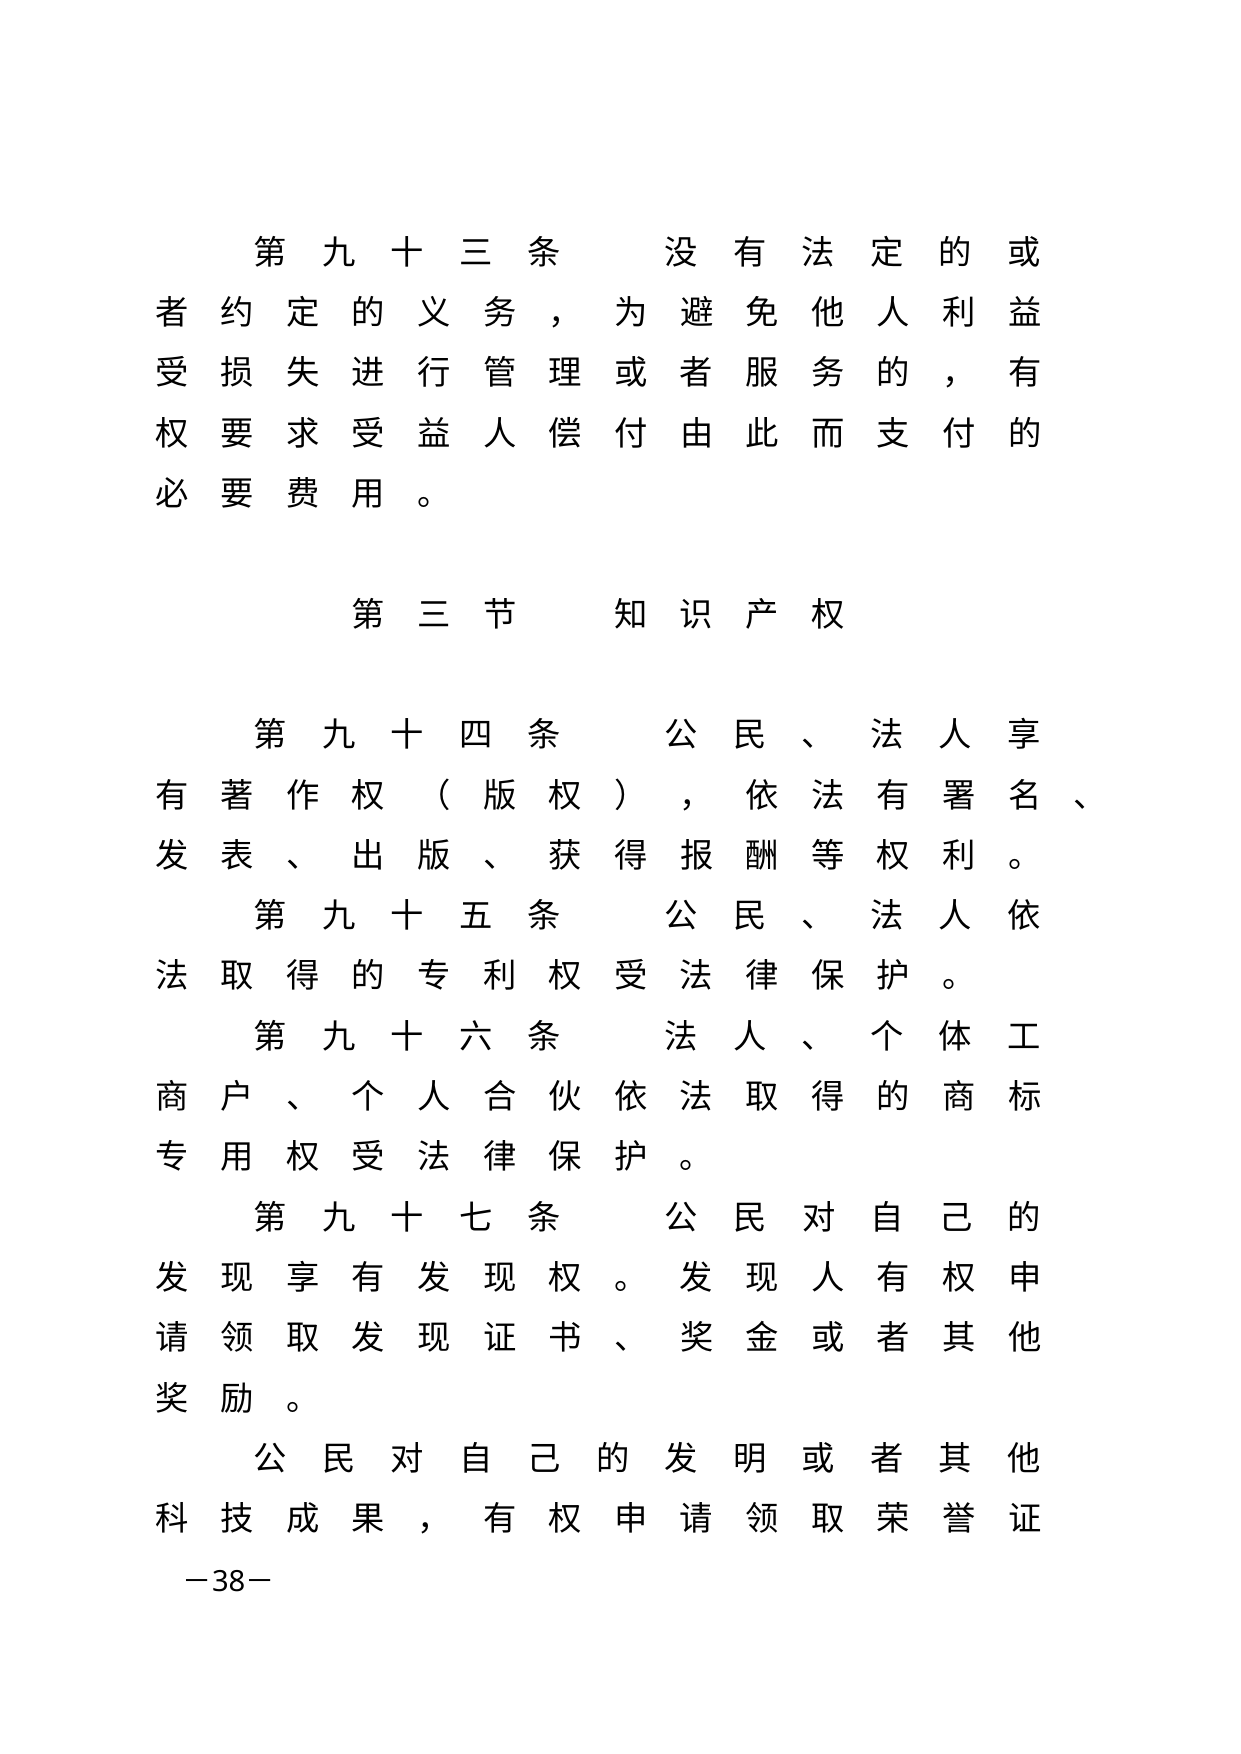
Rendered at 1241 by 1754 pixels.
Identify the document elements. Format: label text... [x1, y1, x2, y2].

text 第九十六条 法人、个体工商户、个人合伙依法取得的商标专用权受法律保护。 [155, 1003, 1073, 1184]
text 第三节 知识产权 [155, 581, 1073, 642]
text 第九十五条 公民、法人依法取得的专利权受法律保护。 [155, 883, 1073, 1003]
text 第九十七条 公民对自己的发现享有发现权。发现人有权申请领取发现证书、奖金或者其他奖励。 [155, 1184, 1073, 1426]
text 第九十三条 没有法定的或者约定的义务，为避免他人利益受损失进行管理或者服务的，有权要求受益人偿付由此而支付的必要费用。 [155, 219, 1073, 521]
text 公民对自己的发明或者其他科技成果，有权申请领取荣誉证书、奖金或者其他奖励。 [155, 1426, 1073, 1546]
text 第九十四条 公民、法人享有著作权（版权），依法有署名、发表、出版、获得报酬等权利。 [155, 702, 1073, 883]
